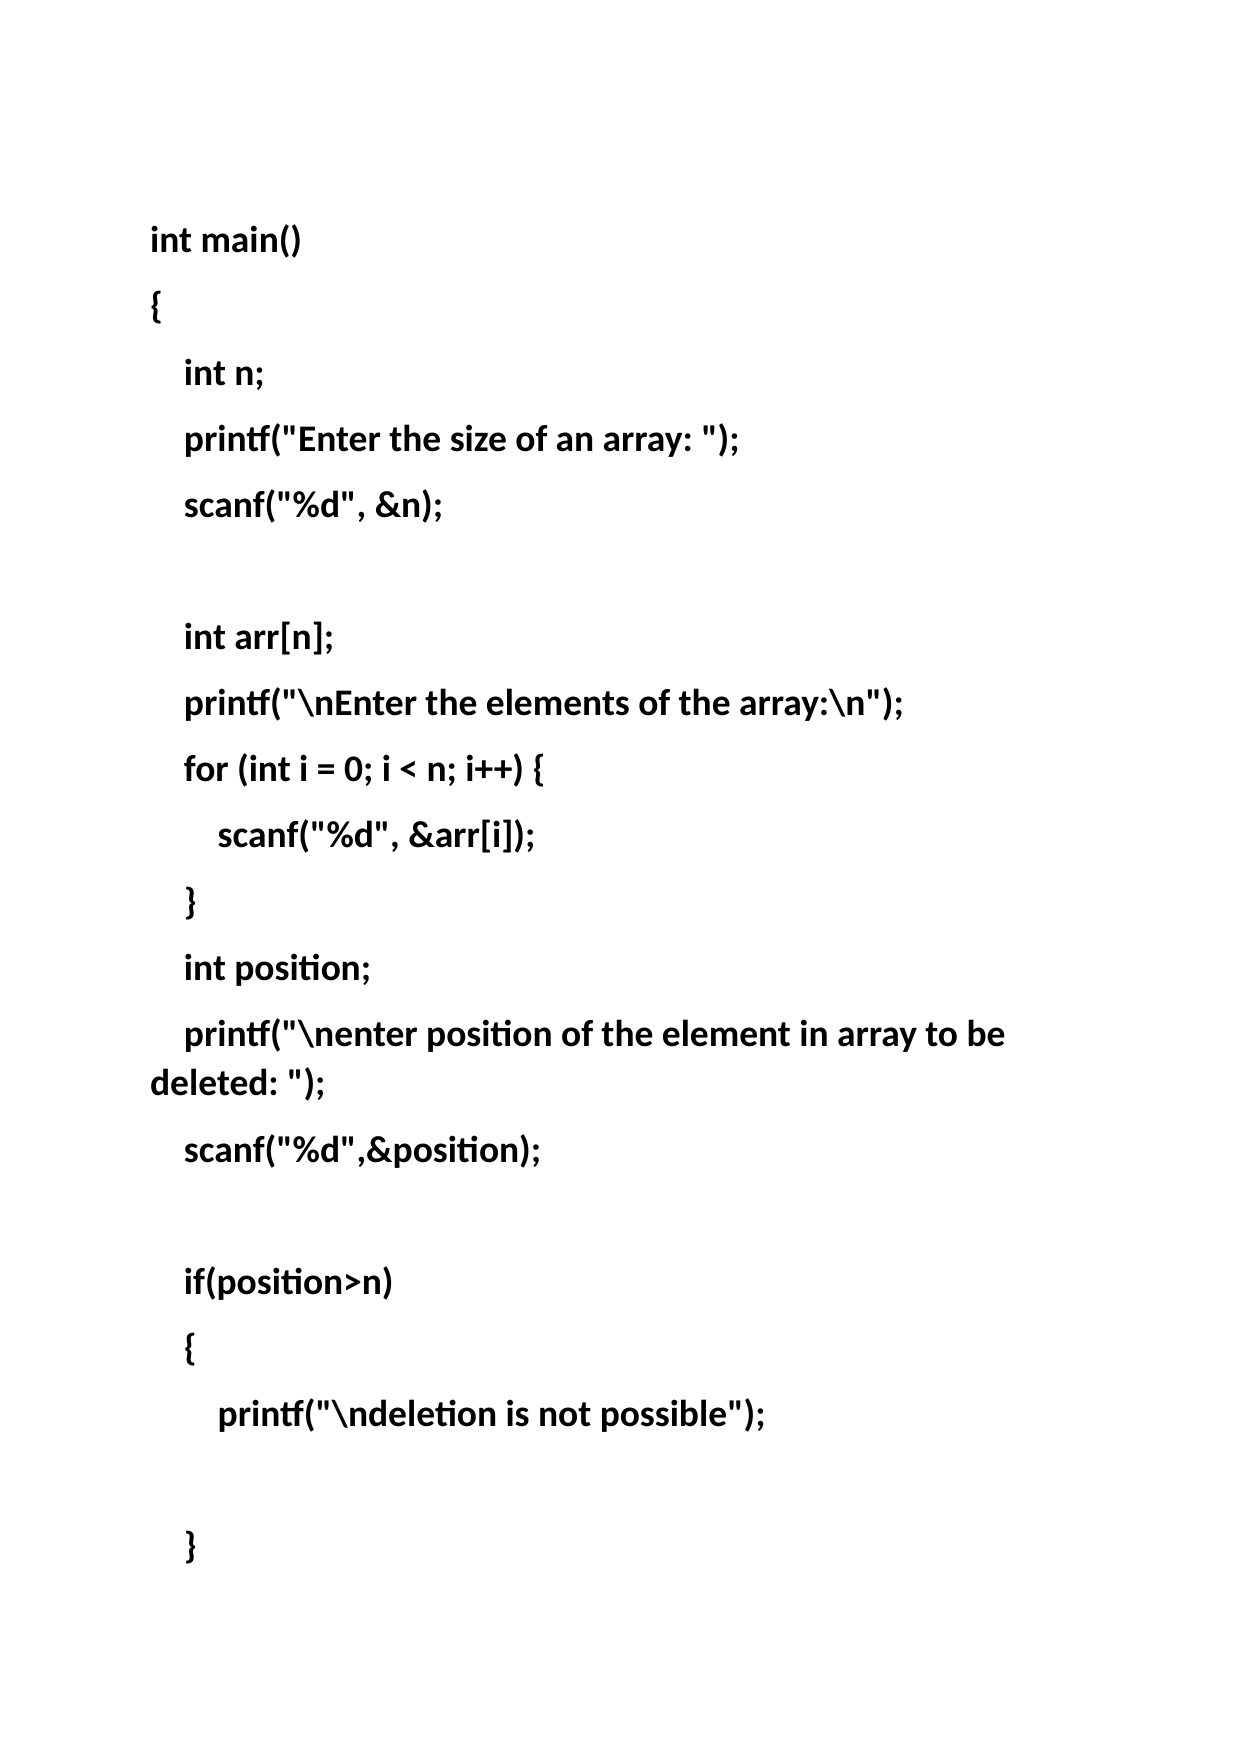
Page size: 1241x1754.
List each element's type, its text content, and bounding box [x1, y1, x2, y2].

text for (int i = 0; i < n; i++) { [150, 745, 1090, 791]
text int main() [150, 216, 1090, 262]
text scanf("%d", &arr[i]); [150, 811, 1090, 857]
text if(position>n) [150, 1258, 1090, 1304]
text printf("\nenter position of the element in array to be deleted: "); [150, 1010, 1090, 1105]
text scanf("%d", &n); [150, 481, 1090, 527]
text printf("Enter the size of an array: "); [150, 414, 1090, 460]
text { [150, 1324, 1090, 1370]
text } [150, 878, 1090, 923]
text { [150, 282, 1090, 328]
text printf("\ndeletion is not possible"); [150, 1390, 1090, 1436]
text int n; [150, 348, 1090, 394]
text } [150, 1522, 1090, 1568]
text scanf("%d",&position); [150, 1126, 1090, 1171]
text printf("\nEnter the elements of the array:\n"); [150, 679, 1090, 725]
text int position; [150, 944, 1090, 989]
text int arr[n]; [150, 613, 1090, 659]
